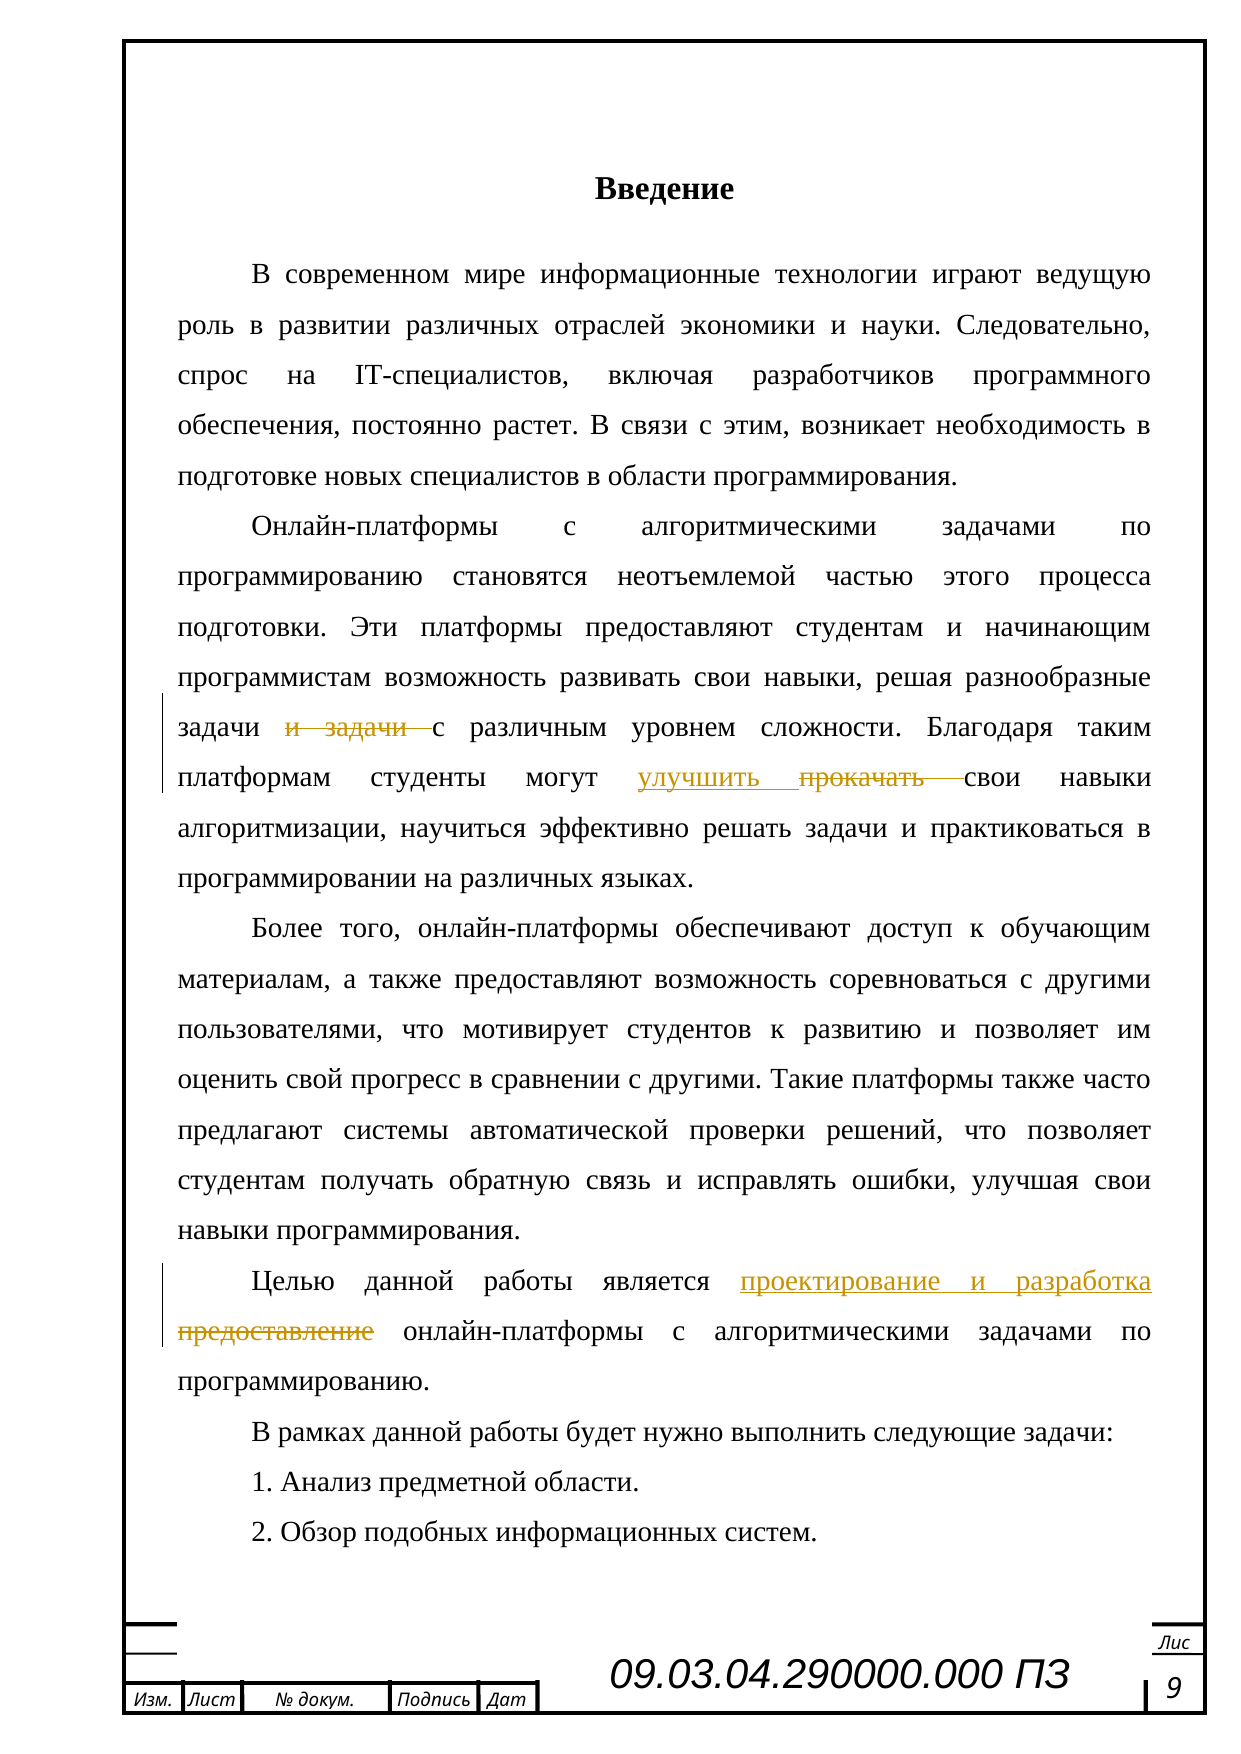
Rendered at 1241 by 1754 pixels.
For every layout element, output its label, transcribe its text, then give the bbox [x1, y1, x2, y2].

text 1. Анализ предметной области. [177, 1464, 1152, 1497]
text В рамках данной работы будет нужно выполнить следующие задачи: [177, 1414, 1152, 1447]
text Онлайн-платформы с алгоритмическими задачами по программированию становятся неотъемлемой частью этого процесса подготовки. Эти платформы предоставляют студентам и начинающим программистам возможность развивать свои навыки, решая разнообразные задачи с различным уровнем сложности. Благодаря таким платформам студенты могут свои навыки алгоритмизации, научиться эффективно решать задачи и практиковаться в программировании на различных языках. [177, 508, 1152, 894]
text 2. Обзор подобных информационных систем. [177, 1514, 1152, 1548]
text Целью данной работы является онлайн-платформы с алгоритмическими задачами по программированию. [177, 1263, 1152, 1397]
text Введение [177, 168, 1152, 206]
text Более того, онлайн-платформы обеспечивают доступ к обучающим материалам, а также предоставляют возможность соревноваться с другими пользователями, что мотивирует студентов к развитию и позволяет им оценить свой прогресс в сравнении с другими. Такие платформы также часто предлагают системы автоматической проверки решений, что позволяет студентам получать обратную связь и исправлять ошибки, улучшая свои навыки программирования. [177, 911, 1152, 1246]
text В современном мире информационные технологии играют ведущую роль в развитии различных отраслей экономики и науки. Следовательно, спрос на IT-специалистов, включая разработчиков программного обеспечения, постоянно растет. В связи с этим, возникает необходимость в подготовке новых специалистов в области программирования. [177, 256, 1152, 491]
